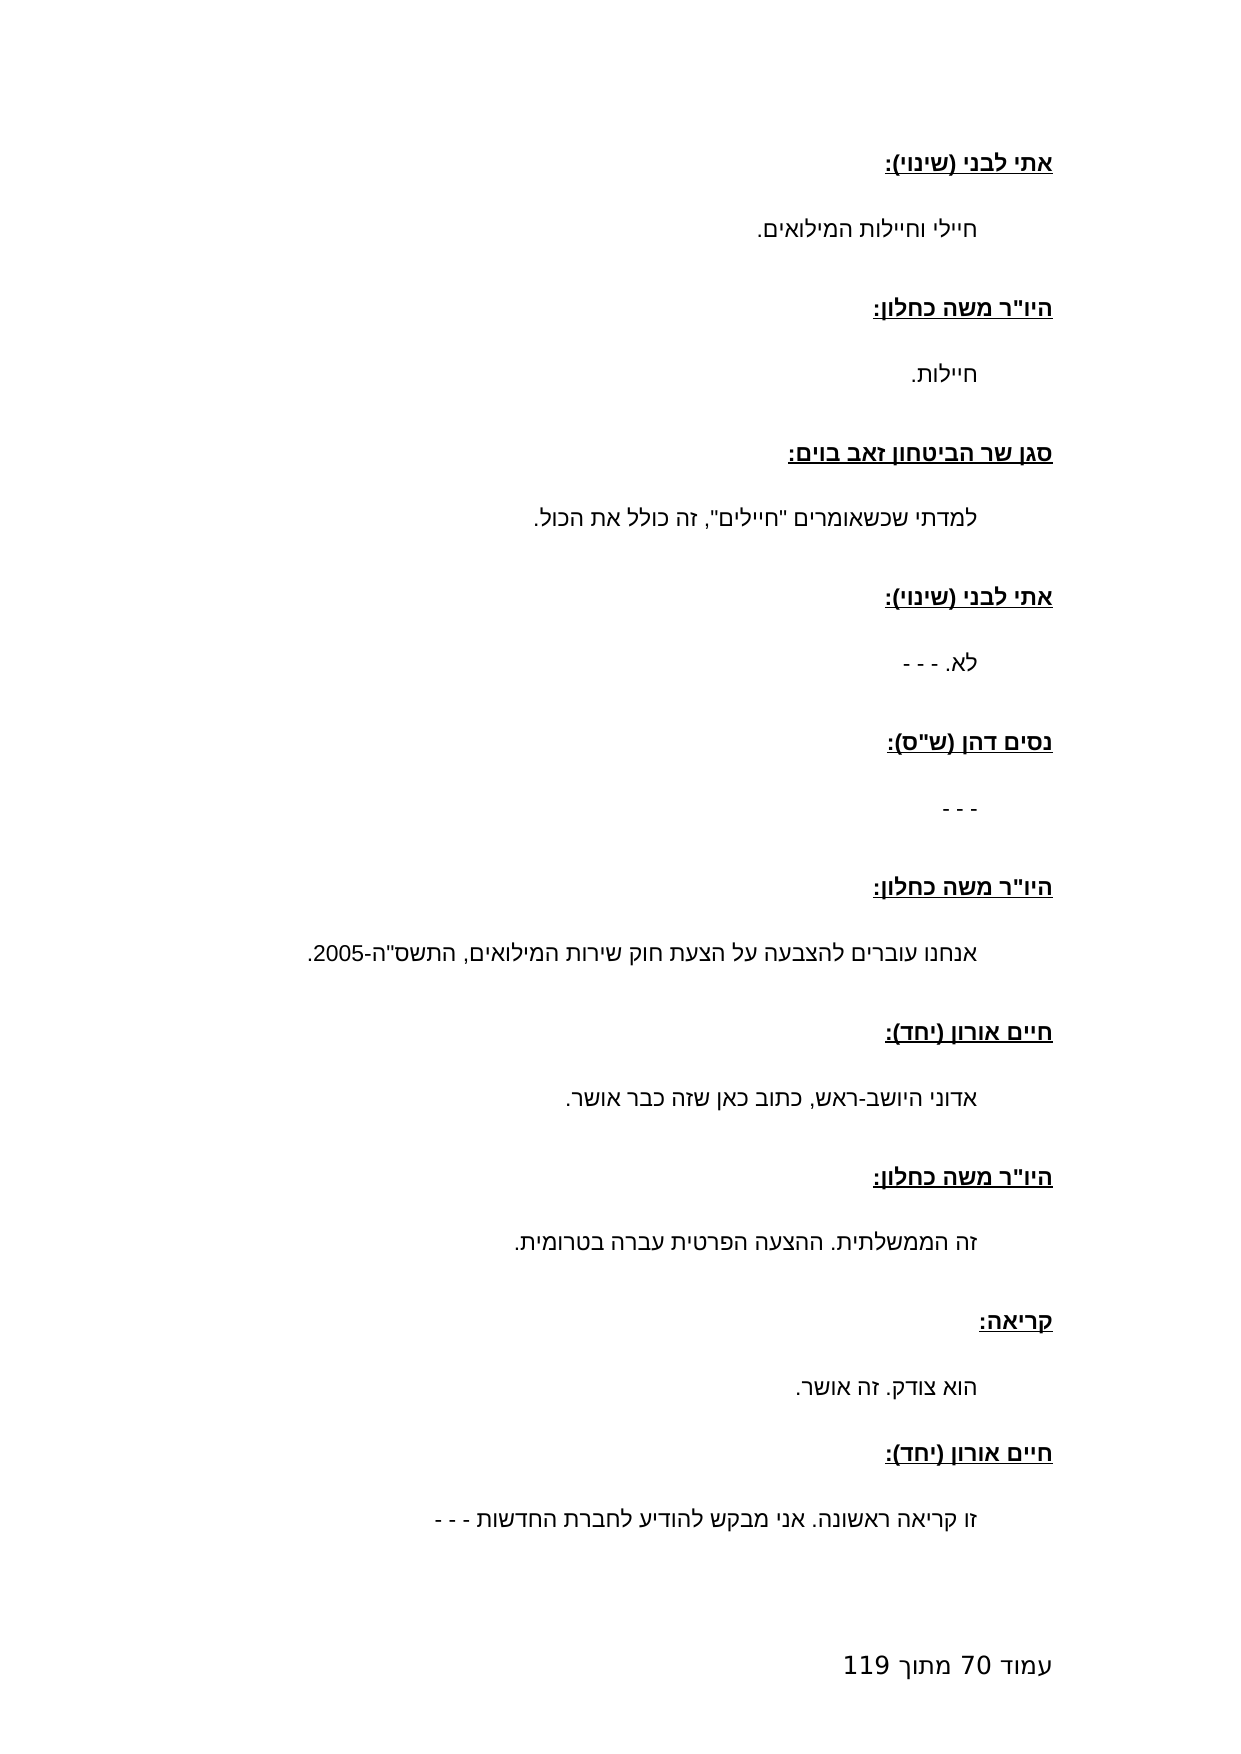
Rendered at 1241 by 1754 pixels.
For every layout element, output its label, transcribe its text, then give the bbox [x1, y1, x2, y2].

text זה הממשלתית. ההצעה הפרטית עברה בטרומית. [187, 1229, 1053, 1256]
text חיים אורון (יחד): [187, 1440, 1053, 1466]
text לא. - - - [187, 650, 1053, 677]
text אתי לבני (שינוי): [187, 150, 1053, 176]
text אתי לבני (שינוי): [187, 584, 1053, 611]
text קריאה: [187, 1308, 1053, 1335]
text - - - [187, 795, 1053, 821]
text חיילות. [187, 361, 1053, 387]
text אנחנו עוברים להצבעה על הצעת חוק שירות המילואים, התשס"ה-2005. [187, 940, 1053, 966]
text הוא צודק. זה אושר. [187, 1374, 1053, 1401]
text היו"ר משה כחלון: [187, 295, 1053, 321]
text היו"ר משה כחלון: [187, 874, 1053, 900]
text היו"ר משה כחלון: [187, 1163, 1053, 1190]
text חיים אורון (יחד): [187, 1019, 1053, 1045]
text זו קריאה ראשונה. אני מבקש להודיע לחברת החדשות - - - [187, 1506, 1053, 1532]
text אדוני היושב-ראש, כתוב כאן שזה כבר אושר. [187, 1084, 1053, 1111]
text למדתי שכשאומרים "חיילים", זה כולל את הכול. [187, 505, 1053, 532]
text נסים דהן (ש"ס): [187, 729, 1053, 756]
text חיילי וחיילות המילואים. [187, 216, 1053, 242]
text סגן שר הביטחון זאב בוים: [187, 439, 1053, 466]
